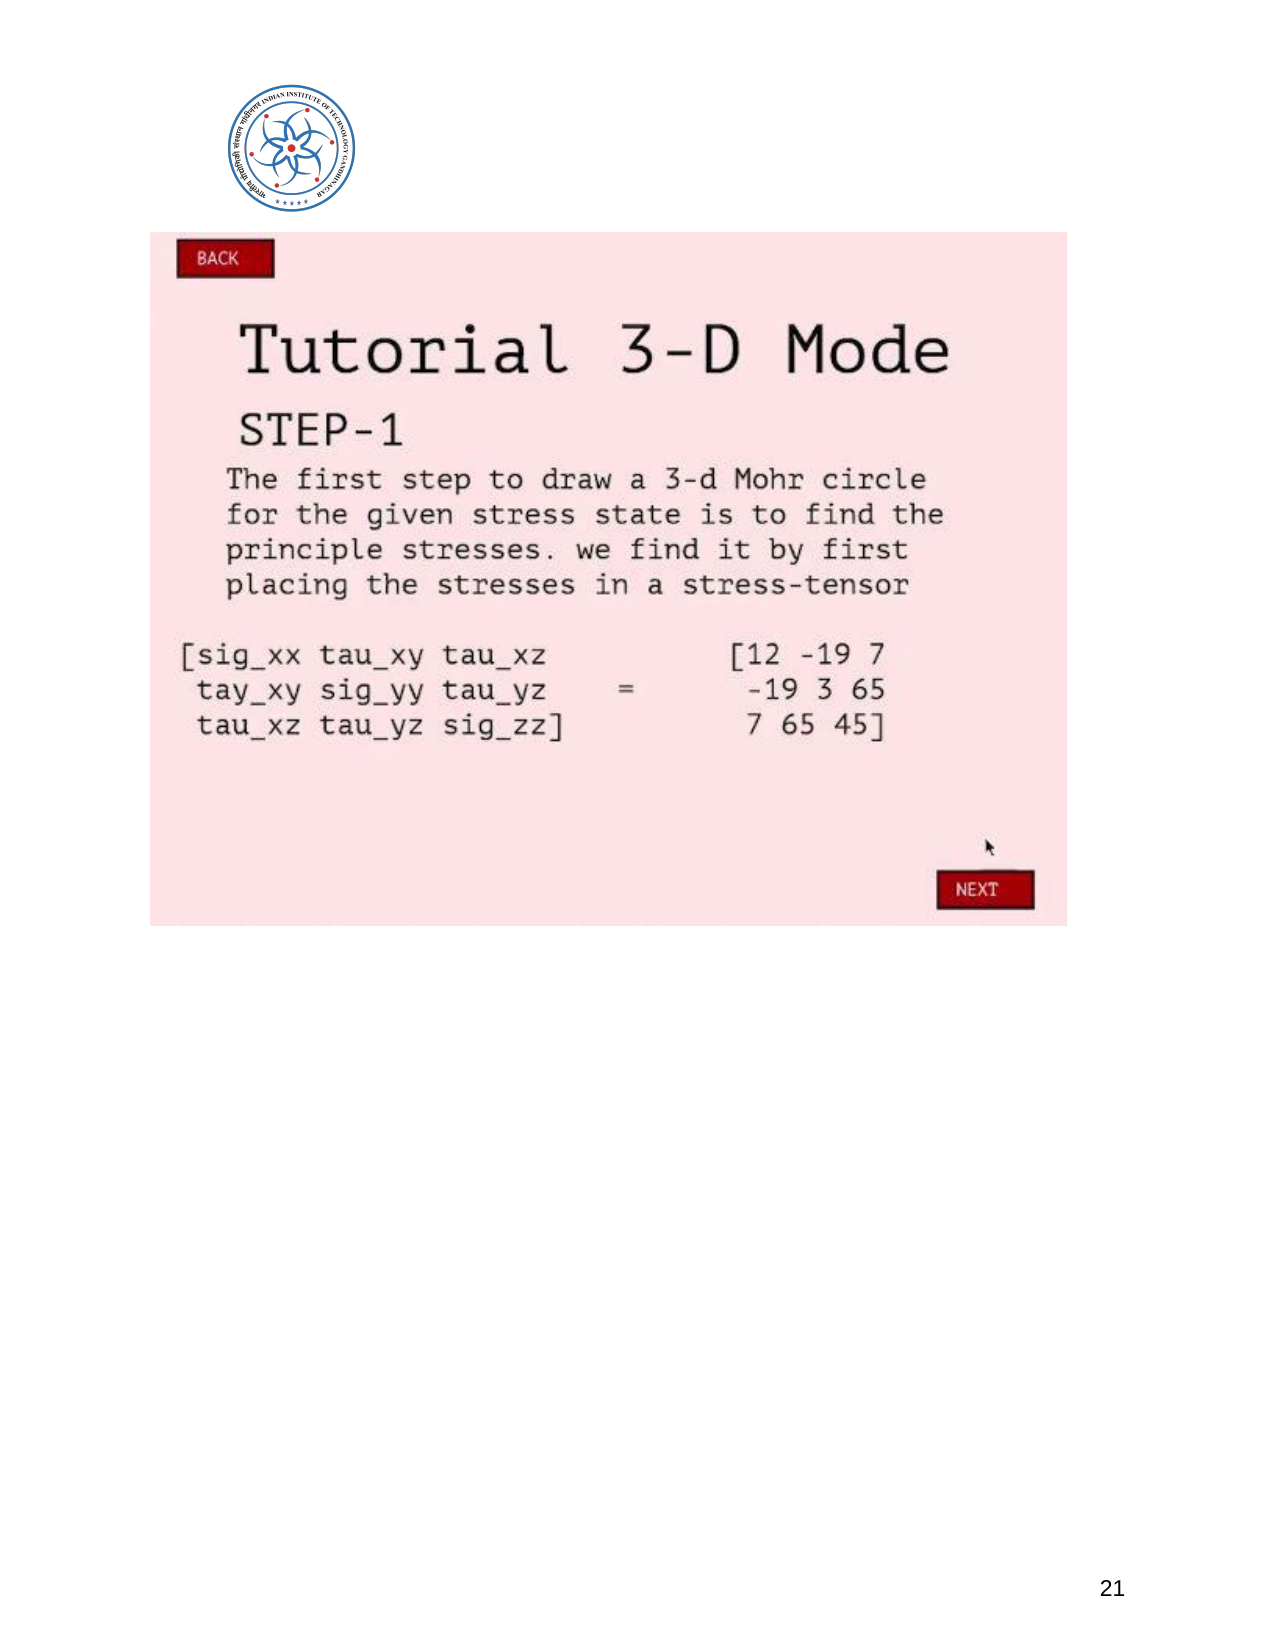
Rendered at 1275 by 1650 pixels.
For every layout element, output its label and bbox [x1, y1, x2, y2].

picture [225, 82, 358, 214]
picture [150, 232, 1068, 926]
